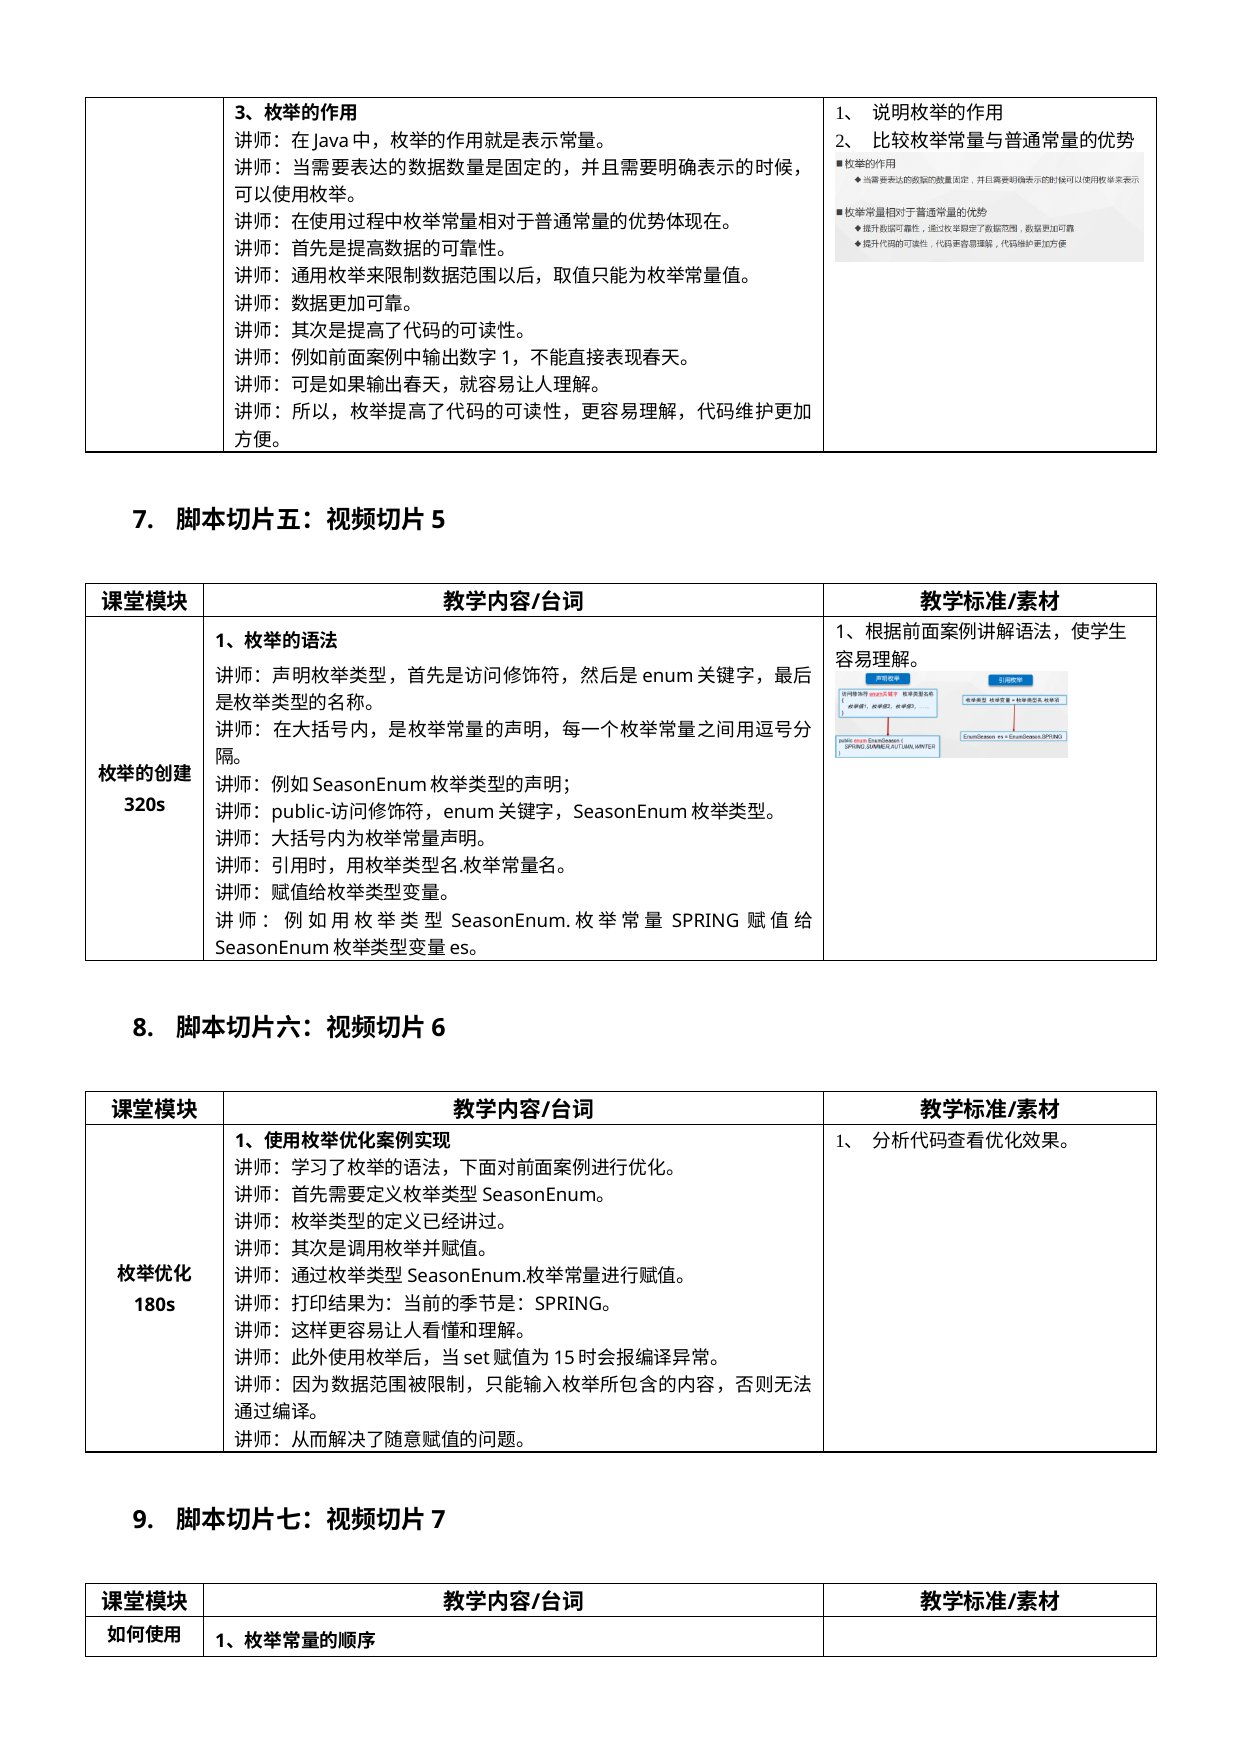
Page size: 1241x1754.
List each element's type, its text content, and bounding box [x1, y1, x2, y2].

table_header 教学标准/素材 [824, 584, 1156, 616]
table_header 教学标准/素材 [824, 1584, 1156, 1616]
list 脚本切片七：视频切片7 [132, 1485, 1152, 1550]
table_cell 枚举优化 180s [86, 1125, 223, 1451]
table_cell 1、使用枚举优化案例实现 讲师：学习了枚举的语法，下面对前面案例进行优化。 讲师：首先需要定义枚举类型SeasonEnum。 讲师：枚举类型的定义已经讲过。 讲师：其次是调用枚举并赋值。 讲师：通过枚举类型SeasonEnum.枚举常量进行赋值。 讲师：打印结果为：当前的季节是：SPRING。 讲师：这样更容易让人看懂和理解。 讲师：此外使用枚举后，当set赋值为15时会报编译异常。 讲师：因为数据范围被限制，只能输入枚举所包含的内容，否则无法通过编译。 讲师：从而解决了随意赋值的问题。 [224, 1125, 823, 1451]
table_cell 分析代码查看优化效果。 [824, 1125, 1156, 1451]
table_cell 1、根据前面案例讲解语法，使学生容易理解。 [824, 617, 1156, 959]
table_header 课堂模块 [86, 1092, 223, 1124]
table_cell 3、枚举的作用 讲师：在Java中，枚举的作用就是表示常量。 讲师：当需要表达的数据数量是固定的，并且需要明确表示的时候，可以使用枚举。 讲师：在使用过程中枚举常量相对于普通常量的优势体现在。 讲师：首先是提高数据的可靠性。 讲师：通用枚举来限制数据范围以后，取值只能为枚举常量值。 讲师：数据更加可靠。 讲师：其次是提高了代码的可读性。 讲师：例如前面案例中输出数字1，不能直接表现春天。 讲师：可是如果输出春天，就容易让人理解。 讲师：所以，枚举提高了代码的可读性，更容易理解，代码维护更加方便。 [224, 98, 823, 451]
list 脚本切片六：视频切片6 [132, 993, 1152, 1058]
table_header 教学内容/台词 [224, 1092, 823, 1124]
table_header 课堂模块 [86, 584, 203, 616]
table_cell [824, 1617, 1156, 1656]
table_cell 1、枚举的语法 讲师：声明枚举类型，首先是访问修饰符，然后是enum关键字，最后是枚举类型的名称。 讲师：在大括号内，是枚举常量的声明，每一个枚举常量之间用逗号分隔。 讲师：例如SeasonEnum枚举类型的声明； 讲师：public-访问修饰符，enum关键字，SeasonEnum枚举类型。 讲师：大括号内为枚举常量声明。 讲师：引用时，用枚举类型名.枚举常量名。 讲师：赋值给枚举类型变量。 讲师：例如用枚举类型SeasonEnum.枚举常量SPRING赋值给SeasonEnum枚举类型变量es。 [204, 617, 823, 959]
table_header 教学内容/台词 [204, 584, 823, 616]
table_cell 如何使用 枚举 320s [86, 1617, 203, 1656]
table_header 教学内容/台词 [204, 1584, 823, 1616]
table_header 教学标准/素材 [824, 1092, 1156, 1124]
table_header 课堂模块 [86, 1584, 203, 1616]
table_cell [204, 1617, 823, 1656]
table_cell 说明枚举的作用 比较枚举常量与普通常量的优势 [824, 98, 1156, 451]
list 脚本切片五：视频切片5 [132, 485, 1152, 550]
table_cell 枚举的创建 320s [86, 617, 203, 959]
picture [835, 671, 1069, 758]
picture [835, 152, 1144, 262]
table_cell [86, 98, 223, 451]
